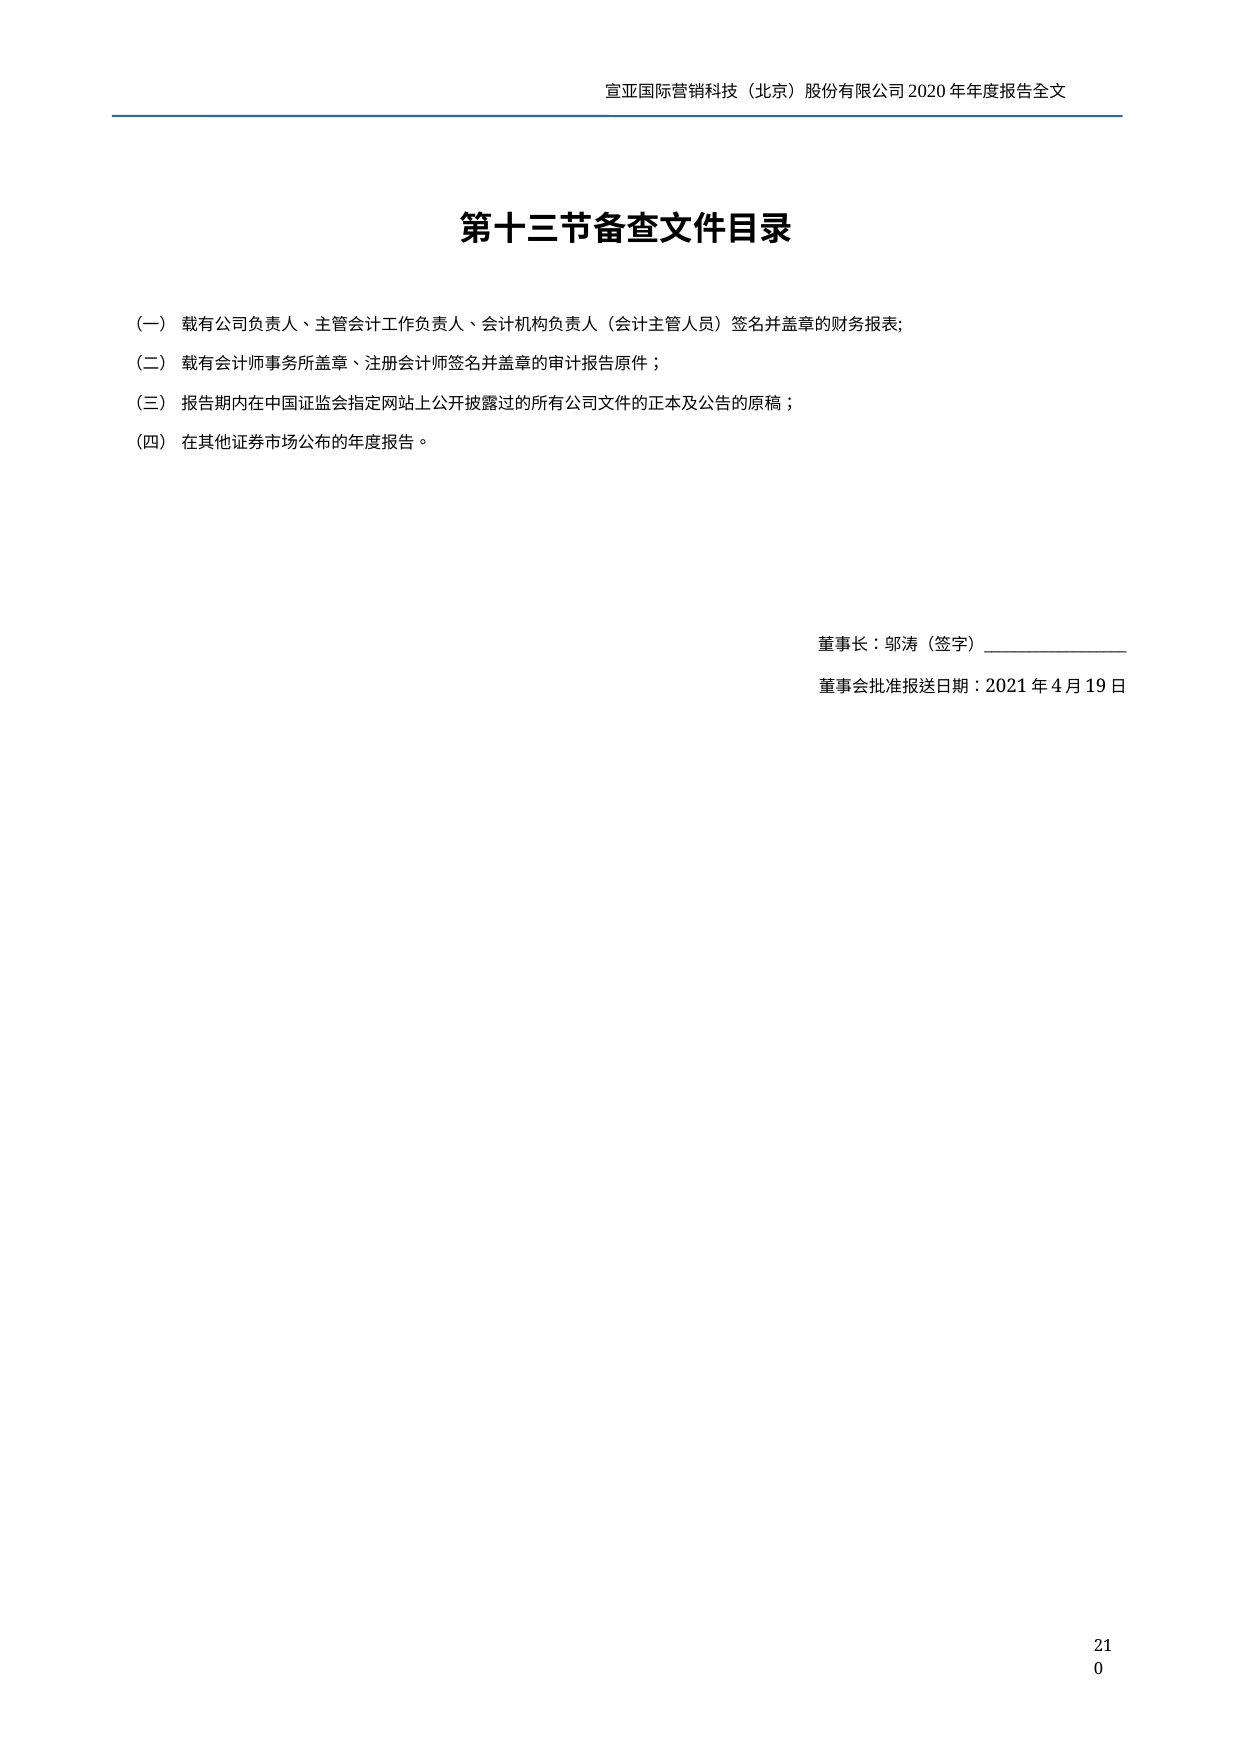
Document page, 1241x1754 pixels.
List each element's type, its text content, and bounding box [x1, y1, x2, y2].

text 董事长：邬涛（签字） [126, 632, 1126, 655]
text （二） 载有会计师事务所盖章、注册会计师签名并盖章的审计报告原件； [126, 352, 1126, 374]
text （三） 报告期内在中国证监会指定网站上公开披露过的所有公司文件的正本及公告的原稿； [126, 391, 1126, 414]
text （四） 在其他证券市场公布的年度报告。 [126, 431, 1126, 453]
text 第十三节备查文件目录 [126, 204, 1126, 250]
text （一） 载有公司负责人、主管会计工作负责人、会计机构负责人（会计主管人员）签名并盖章的财务报表; [126, 312, 1126, 335]
text 董事会批准报送日期：2021年4月19日 [126, 672, 1126, 697]
